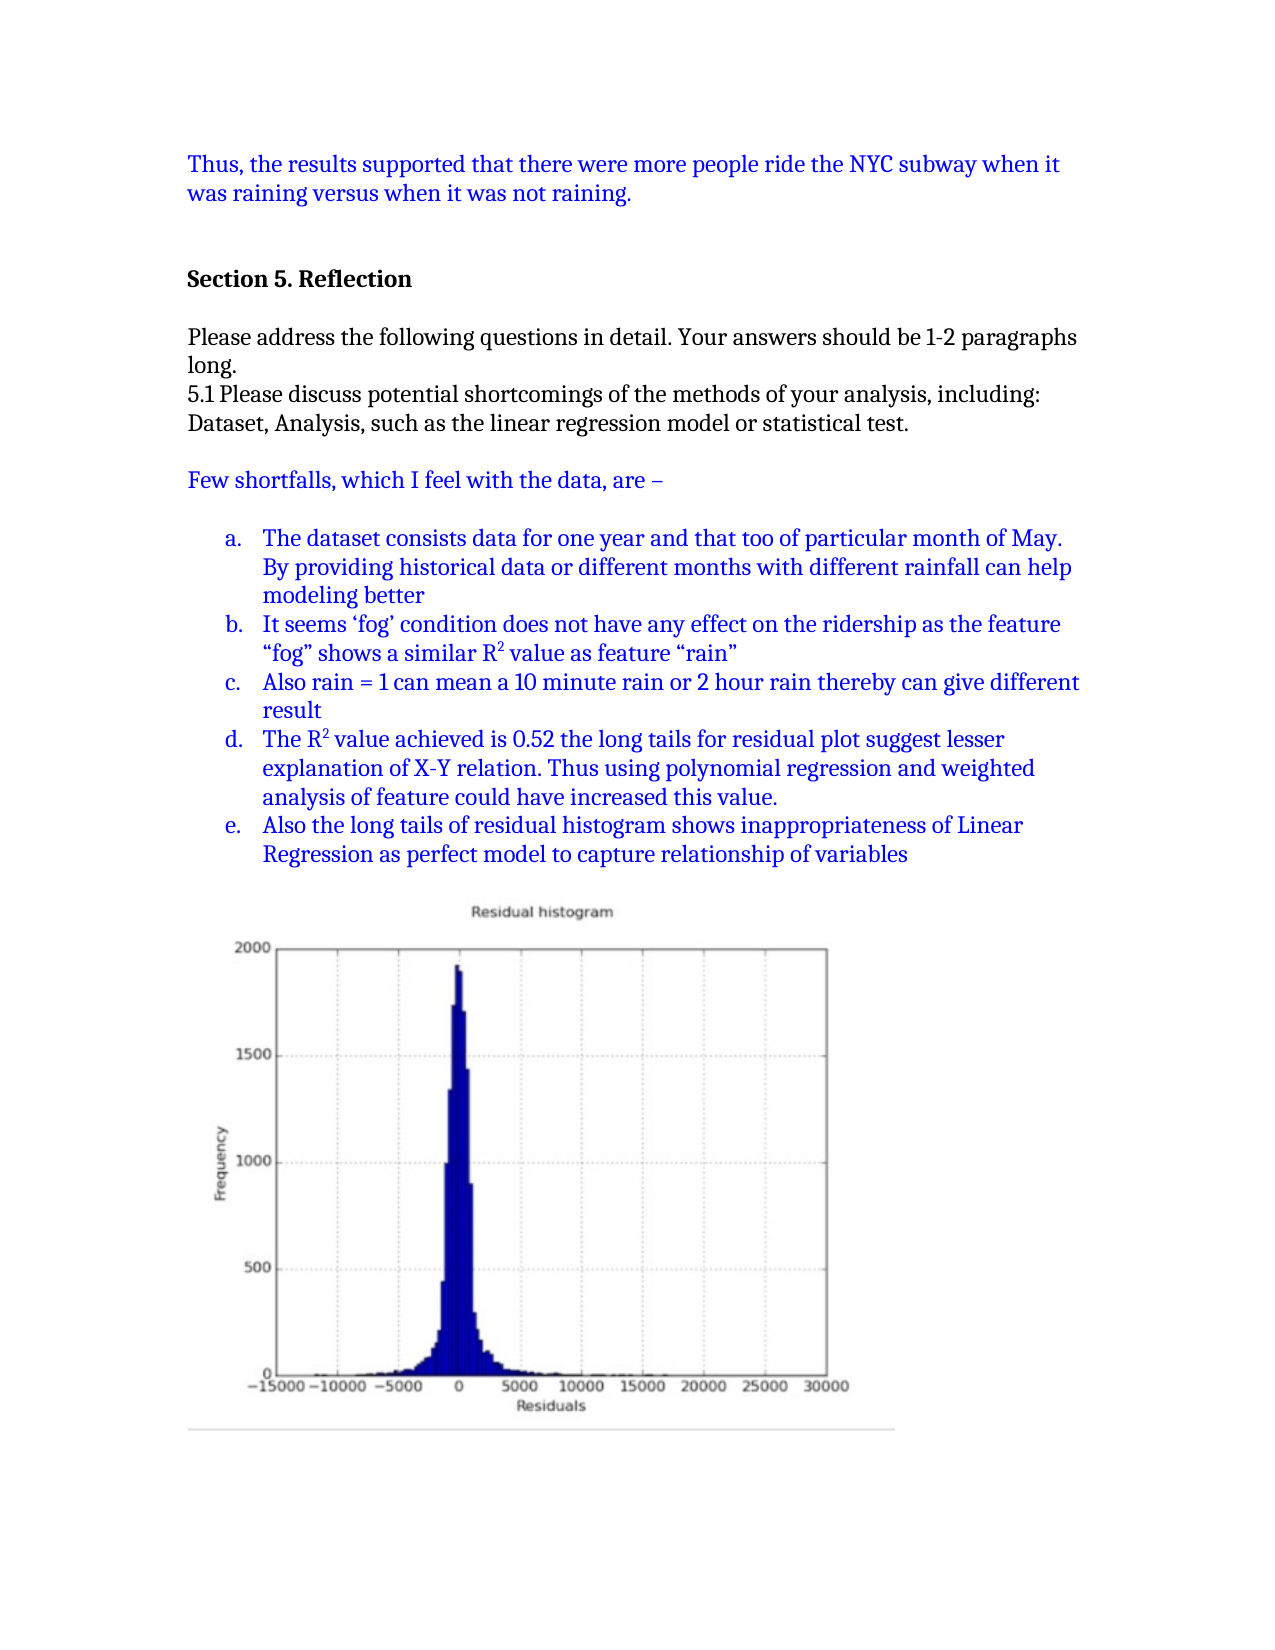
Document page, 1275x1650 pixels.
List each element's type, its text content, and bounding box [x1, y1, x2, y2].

list Also the long tails of residual histogram shows inappropriateness of Linear Regression as perfect model to capture relationship of variables [225, 811, 1087, 869]
list The R2 value achieved is 0.52 the long tails for residual plot suggest lesser explanation of X-Y relation. Thus using polynomial regression and weighted analysis of feature could have increased this value. [225, 725, 1087, 811]
picture [187, 897, 895, 1432]
text Section 5. Reflection [187, 265, 1087, 294]
text Dataset, Analysis, such as the linear regression model or statistical test. [187, 409, 1087, 437]
text Thus, the results supported that there were more people ride the NYC subway when it was raining versus when it was not raining. [187, 150, 1087, 207]
text Please address the following questions in detail. Your answers should be 1-2 paragraphs long. [187, 322, 1087, 380]
list Also rain = 1 can mean a 10 minute rain or 2 hour rain thereby can give different result [225, 667, 1087, 725]
list The dataset consists data for one year and that too of particular month of May. By providing historical data or different months with different rainfall can help modeling better [225, 524, 1087, 610]
list It seems ‘fog’ condition does not have any effect on the ridership as the feature “fog” shows a similar R2 value as feature “rain” [225, 610, 1087, 667]
text Few shortfalls, which I feel with the data, are – [187, 466, 1087, 495]
text 5.1 Please discuss potential shortcomings of the methods of your analysis, including: [187, 380, 1087, 409]
